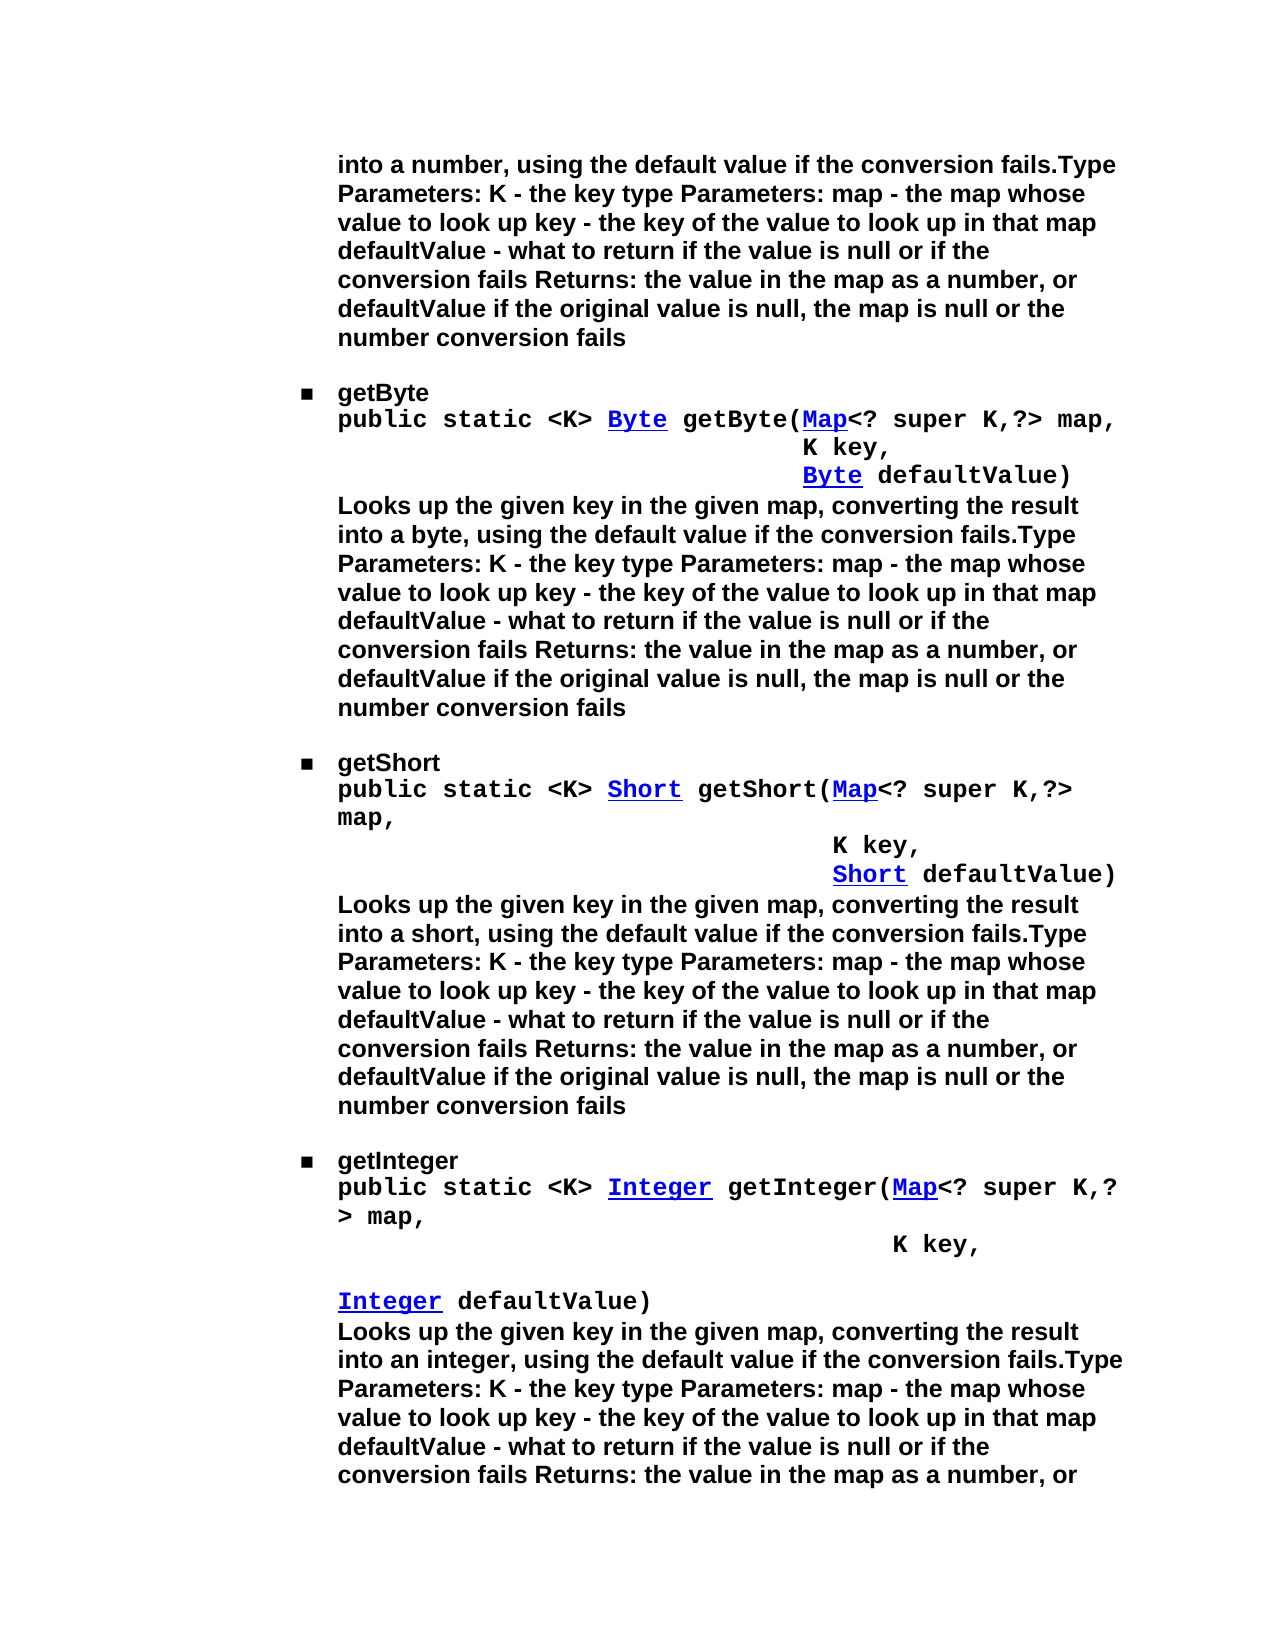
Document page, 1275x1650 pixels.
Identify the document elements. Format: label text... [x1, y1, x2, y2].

subtitle getShort public static <K> Short getShort(Map<? super K,?> map, K key, Short defaultValue) Looks up the given key in the given map, converting the result into a short, using the default value if the conversion fails.Type Parameters: K - the key type Parameters: map - the map whose value to look up key - the key of the value to look up in that map defaultValue - what to return if the value is null or if the conversion fails Returns: the value in the map as a number, or defaultValue if the original value is null, the map is null or the number conversion fails [300, 748, 1125, 1120]
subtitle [300, 1146, 1125, 1489]
subtitle getByte public static <K> Byte getByte(Map<? super K,?> map, K key, Byte defaultValue) Looks up the given key in the given map, converting the result into a byte, using the default value if the conversion fails.Type Parameters: K - the key type Parameters: map - the map whose value to look up key - the key of the value to look up in that map defaultValue - what to return if the value is null or if the conversion fails Returns: the value in the map as a number, or defaultValue if the original value is null, the map is null or the number conversion fails [300, 378, 1125, 721]
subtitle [300, 150, 1125, 351]
